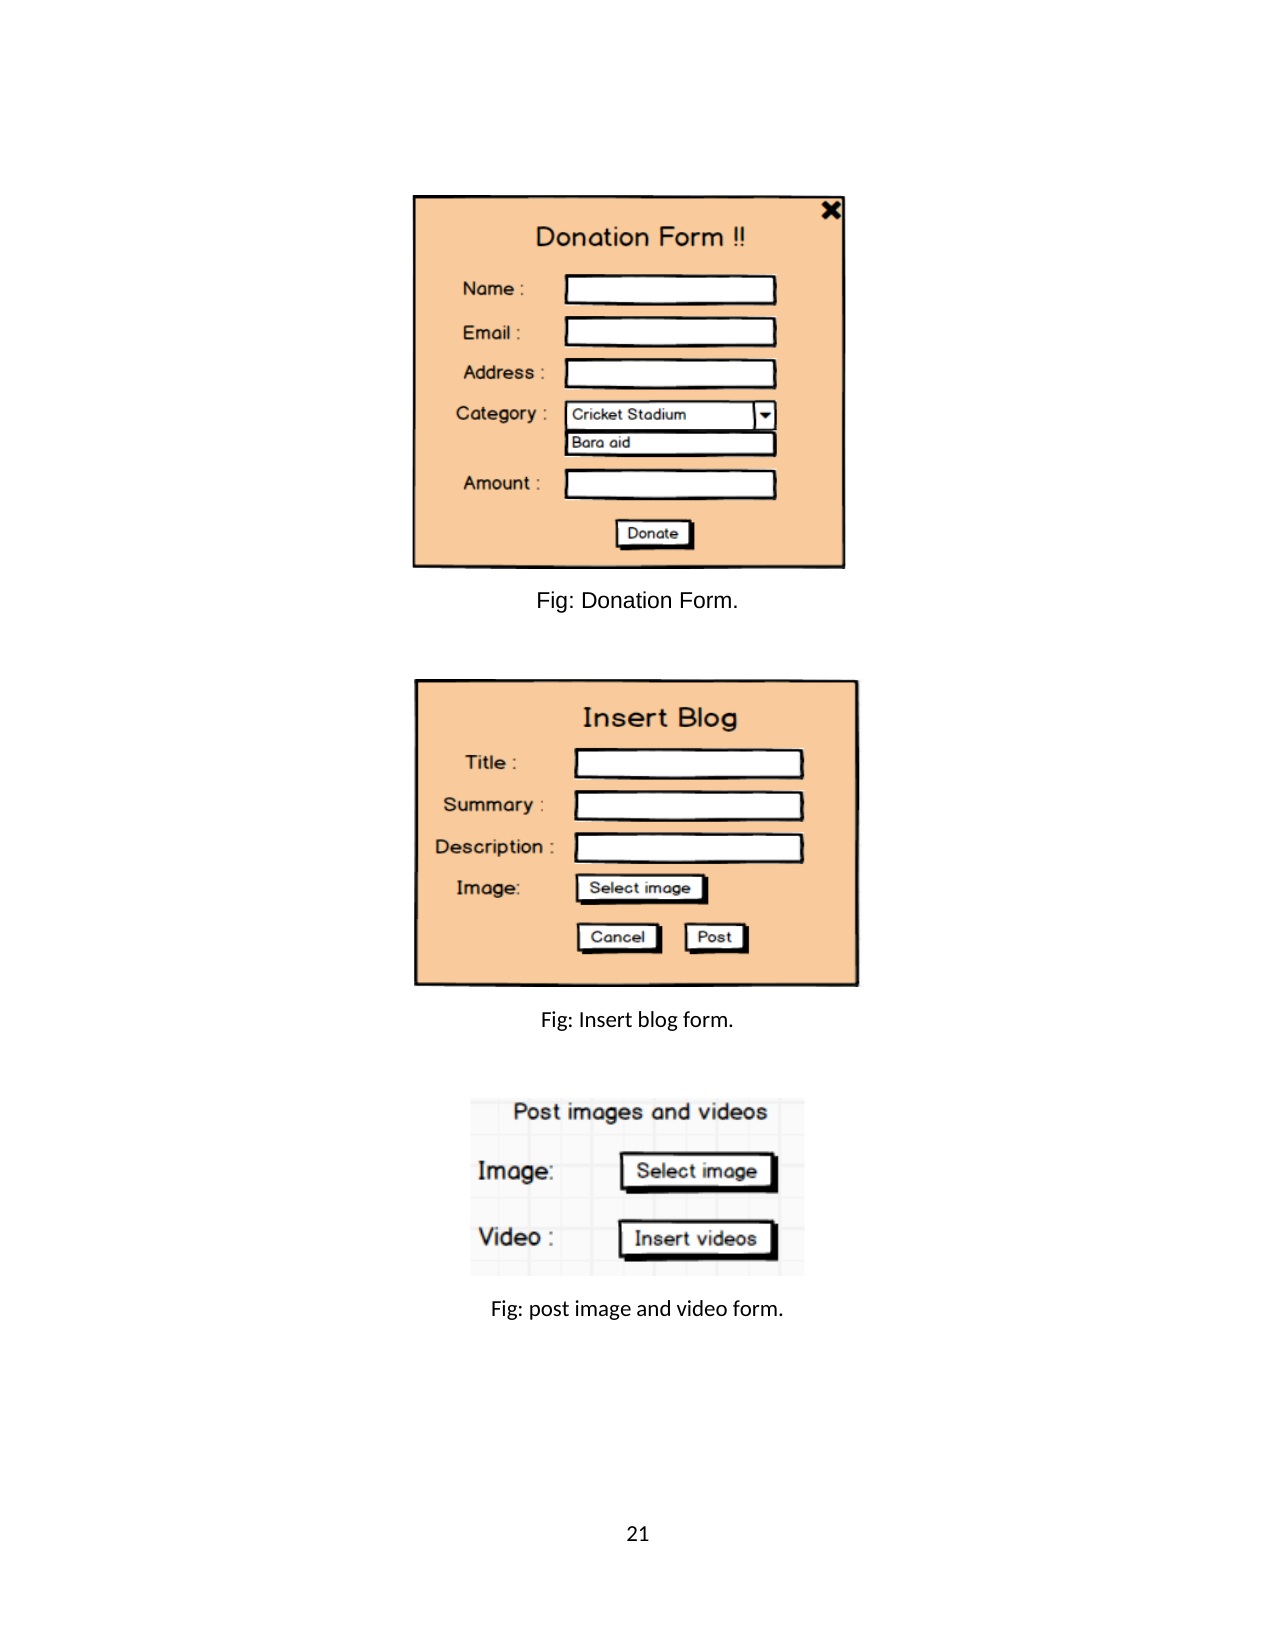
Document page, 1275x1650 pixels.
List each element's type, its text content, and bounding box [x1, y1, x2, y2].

picture [413, 679, 862, 987]
picture [470, 1098, 805, 1276]
text Fig: Donation Form. [150, 587, 1125, 614]
text Fig: post image and video form. [150, 1294, 1125, 1322]
picture [412, 195, 846, 569]
text Fig: Insert blog form. [150, 1005, 1125, 1033]
